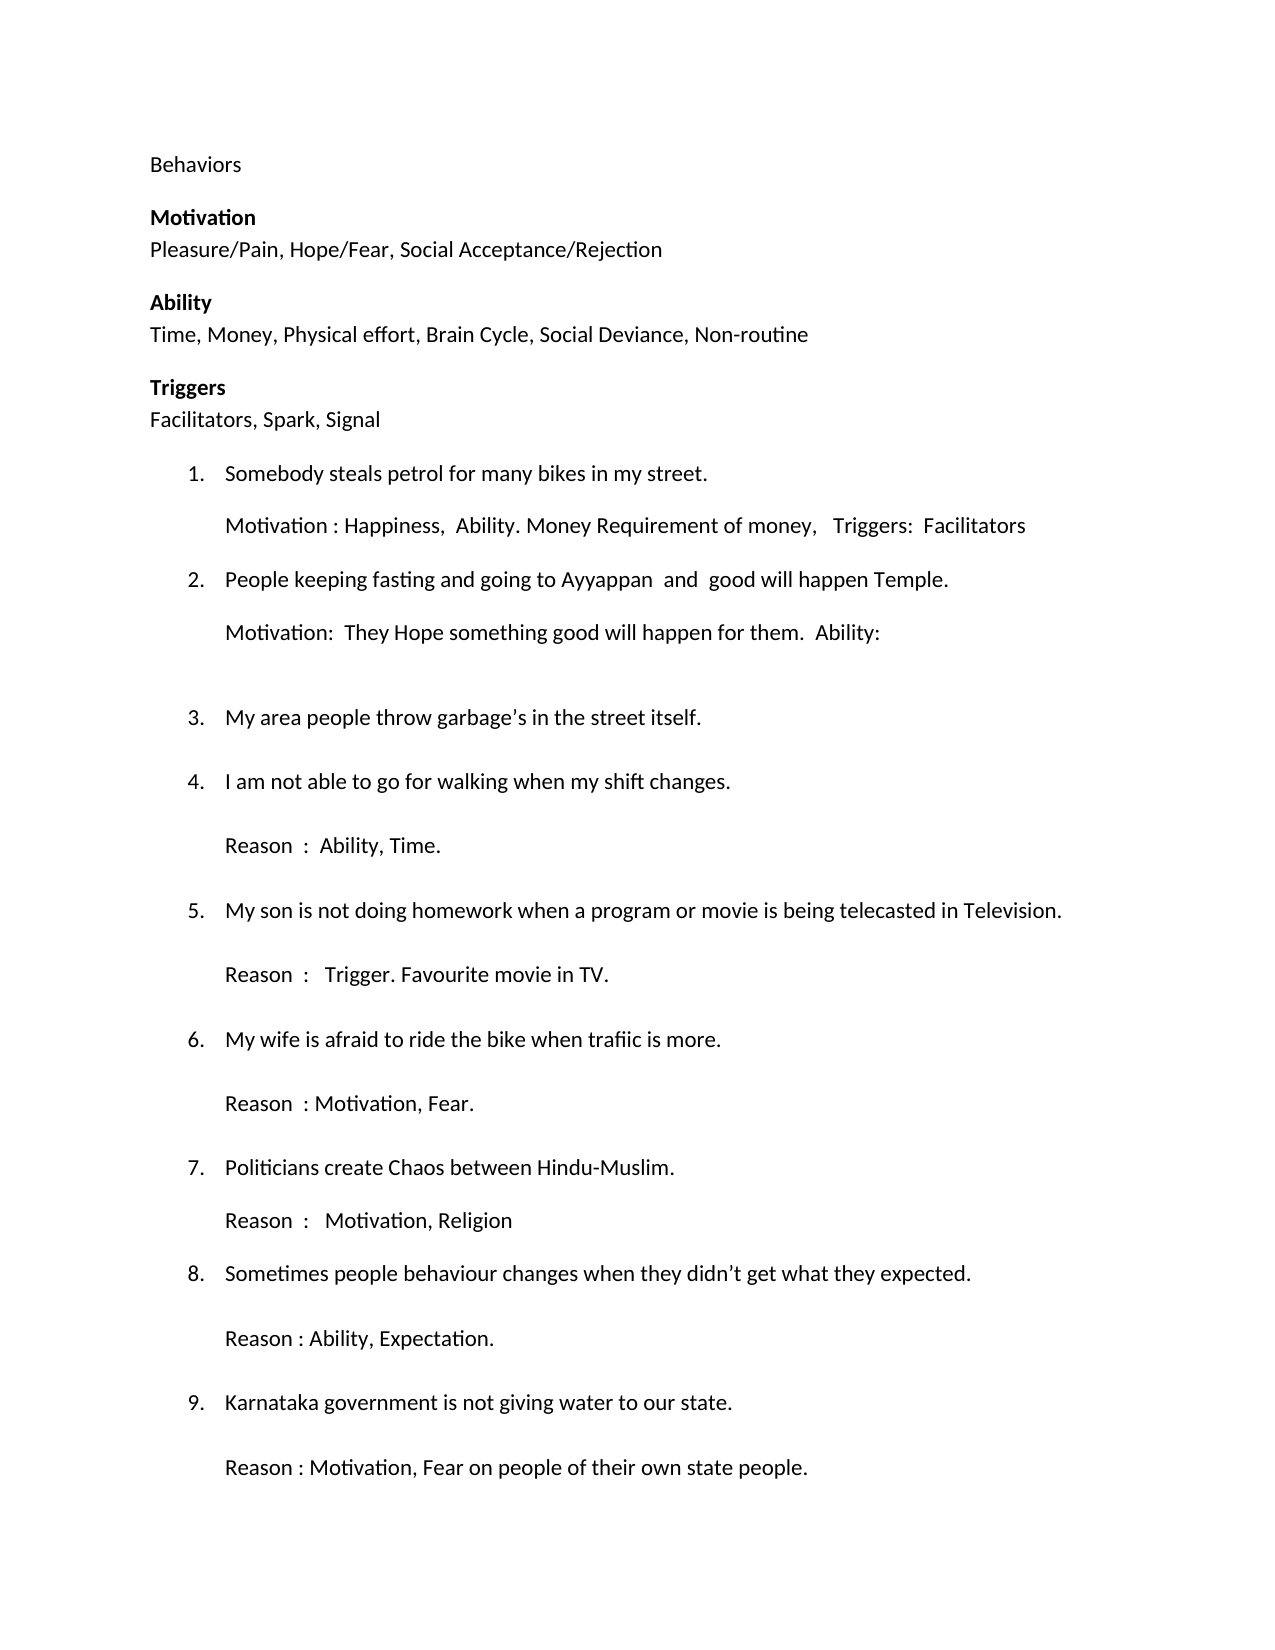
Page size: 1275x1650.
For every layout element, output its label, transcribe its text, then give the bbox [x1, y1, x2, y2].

list Reason : Ability, Time. [225, 832, 1125, 860]
list Karnataka government is not giving water to our state. [187, 1388, 1125, 1416]
text Motivation Pleasure/Pain, Hope/Fear, Social Acceptance/Rejection [150, 203, 1125, 263]
list Politicians create Chaos between Hindu-Muslim. [187, 1153, 1125, 1182]
text Triggers Facilitators, Spark, Signal [150, 373, 1125, 434]
list My son is not doing homework when a program or movie is being telecasted in Television. [187, 896, 1125, 924]
text Motivation: They Hope something good will happen for them. Ability: [150, 618, 1125, 646]
list My area people throw garbage’s in the street itself. [187, 703, 1125, 731]
list My wife is afraid to ride the bike when trafiic is more. [187, 1025, 1125, 1053]
list Somebody steals petrol for many bikes in my street. [187, 459, 1125, 487]
list Reason : Ability, Expectation. [225, 1324, 1125, 1352]
text Reason : Motivation, Religion [225, 1207, 1125, 1234]
list Reason : Trigger. Favourite movie in TV. [225, 960, 1125, 988]
text Ability Time, Money, Physical effort, Brain Cycle, Social Deviance, Non-routine [150, 288, 1125, 348]
list Reason : Motivation, Fear. [225, 1089, 1125, 1117]
list Sometimes people behaviour changes when they didn’t get what they expected. [187, 1259, 1125, 1288]
list Reason : Motivation, Fear on people of their own state people. [225, 1453, 1125, 1481]
text Motivation : Happiness, Ability. Money Requirement of money, Triggers: Facilitators [150, 512, 1125, 540]
text Behaviors [150, 150, 1125, 178]
list I am not able to go for walking when my shift changes. [187, 767, 1125, 795]
list People keeping fasting and going to Ayyappan and good will happen Temple. [187, 565, 1125, 593]
